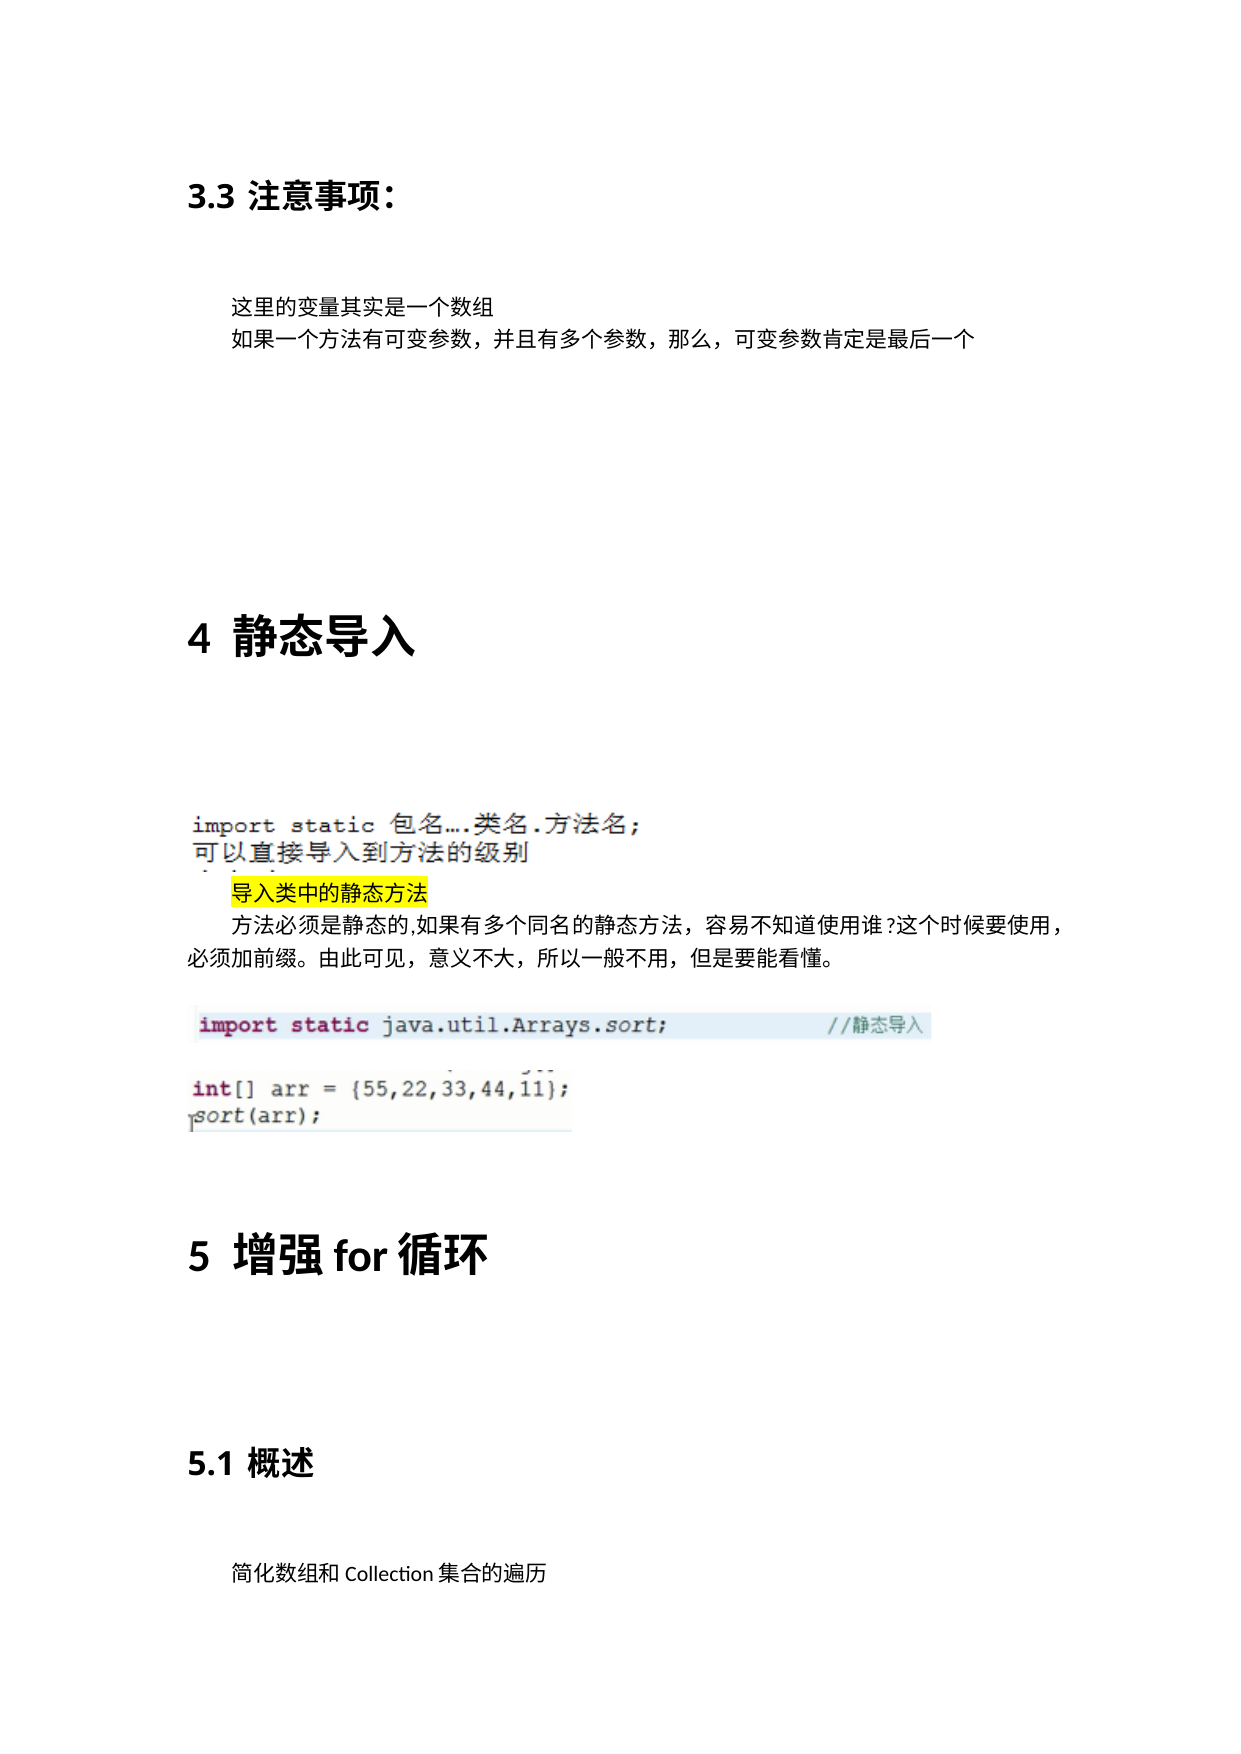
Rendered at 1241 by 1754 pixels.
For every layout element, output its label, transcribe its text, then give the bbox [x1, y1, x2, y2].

subtitle 概述 [187, 1428, 1053, 1493]
picture [187, 810, 657, 872]
picture [187, 1005, 932, 1043]
text 导入类中的静态方法 [187, 875, 1053, 908]
text 这里的变量其实是一个数组 [187, 289, 1053, 322]
subtitle 注意事项： [187, 162, 1053, 227]
text 方法必须是静态的,如果有多个同名的静态方法，容易不知道使用谁?这个时候要使用，必须加前缀。由此可见，意义不大，所以一般不用，但是要能看懂。 [187, 908, 1053, 973]
subtitle 增强for循环 [187, 1203, 1053, 1301]
text 简化数组和Collection集合的遍历 [187, 1556, 1053, 1588]
text 如果一个方法有可变参数，并且有多个参数，那么，可变参数肯定是最后一个 [187, 322, 1053, 354]
subtitle 静态导入 [187, 585, 1053, 682]
picture [187, 1070, 572, 1132]
